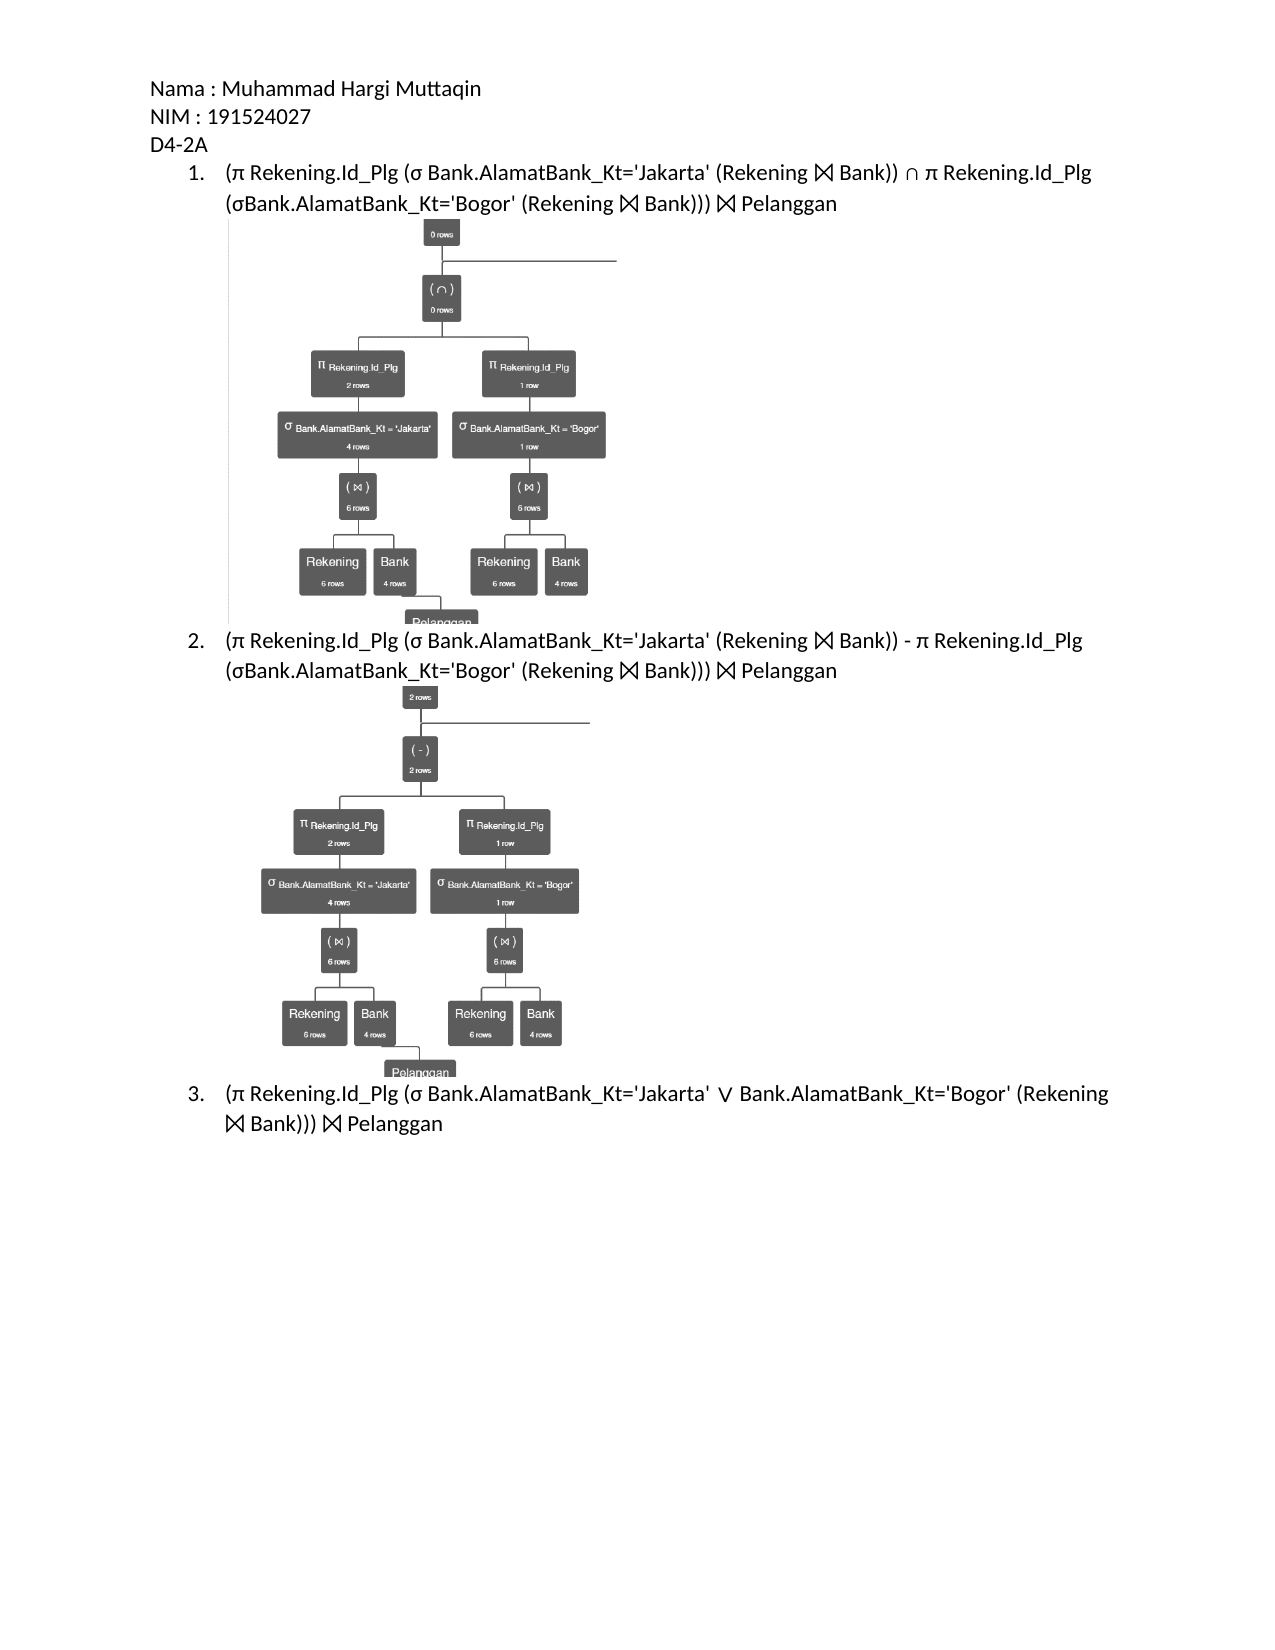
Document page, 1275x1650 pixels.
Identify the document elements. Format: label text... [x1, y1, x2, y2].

list (π Rekening.Id_Plg (σ Bank.AlamatBank_Kt='Jakarta' (Rekening ⨝ Bank)) - π Rekening.Id_Plg (σBank.AlamatBank_Kt='Bogor' (Rekening ⨝ Bank))) ⨝ Pelanggan [187, 625, 1125, 684]
picture [225, 686, 617, 1077]
picture [225, 219, 650, 624]
list (π Rekening.Id_Plg (σ Bank.AlamatBank_Kt='Jakarta' (Rekening ⨝ Bank)) ∩ π Rekening.Id_Plg (σBank.AlamatBank_Kt='Bogor' (Rekening ⨝ Bank))) ⨝ Pelanggan [187, 158, 1125, 217]
list (π Rekening.Id_Plg (σ Bank.AlamatBank_Kt='Jakarta' ∨ Bank.AlamatBank_Kt='Bogor' (Rekening ⨝ Bank))) ⨝ Pelanggan [187, 1078, 1125, 1137]
